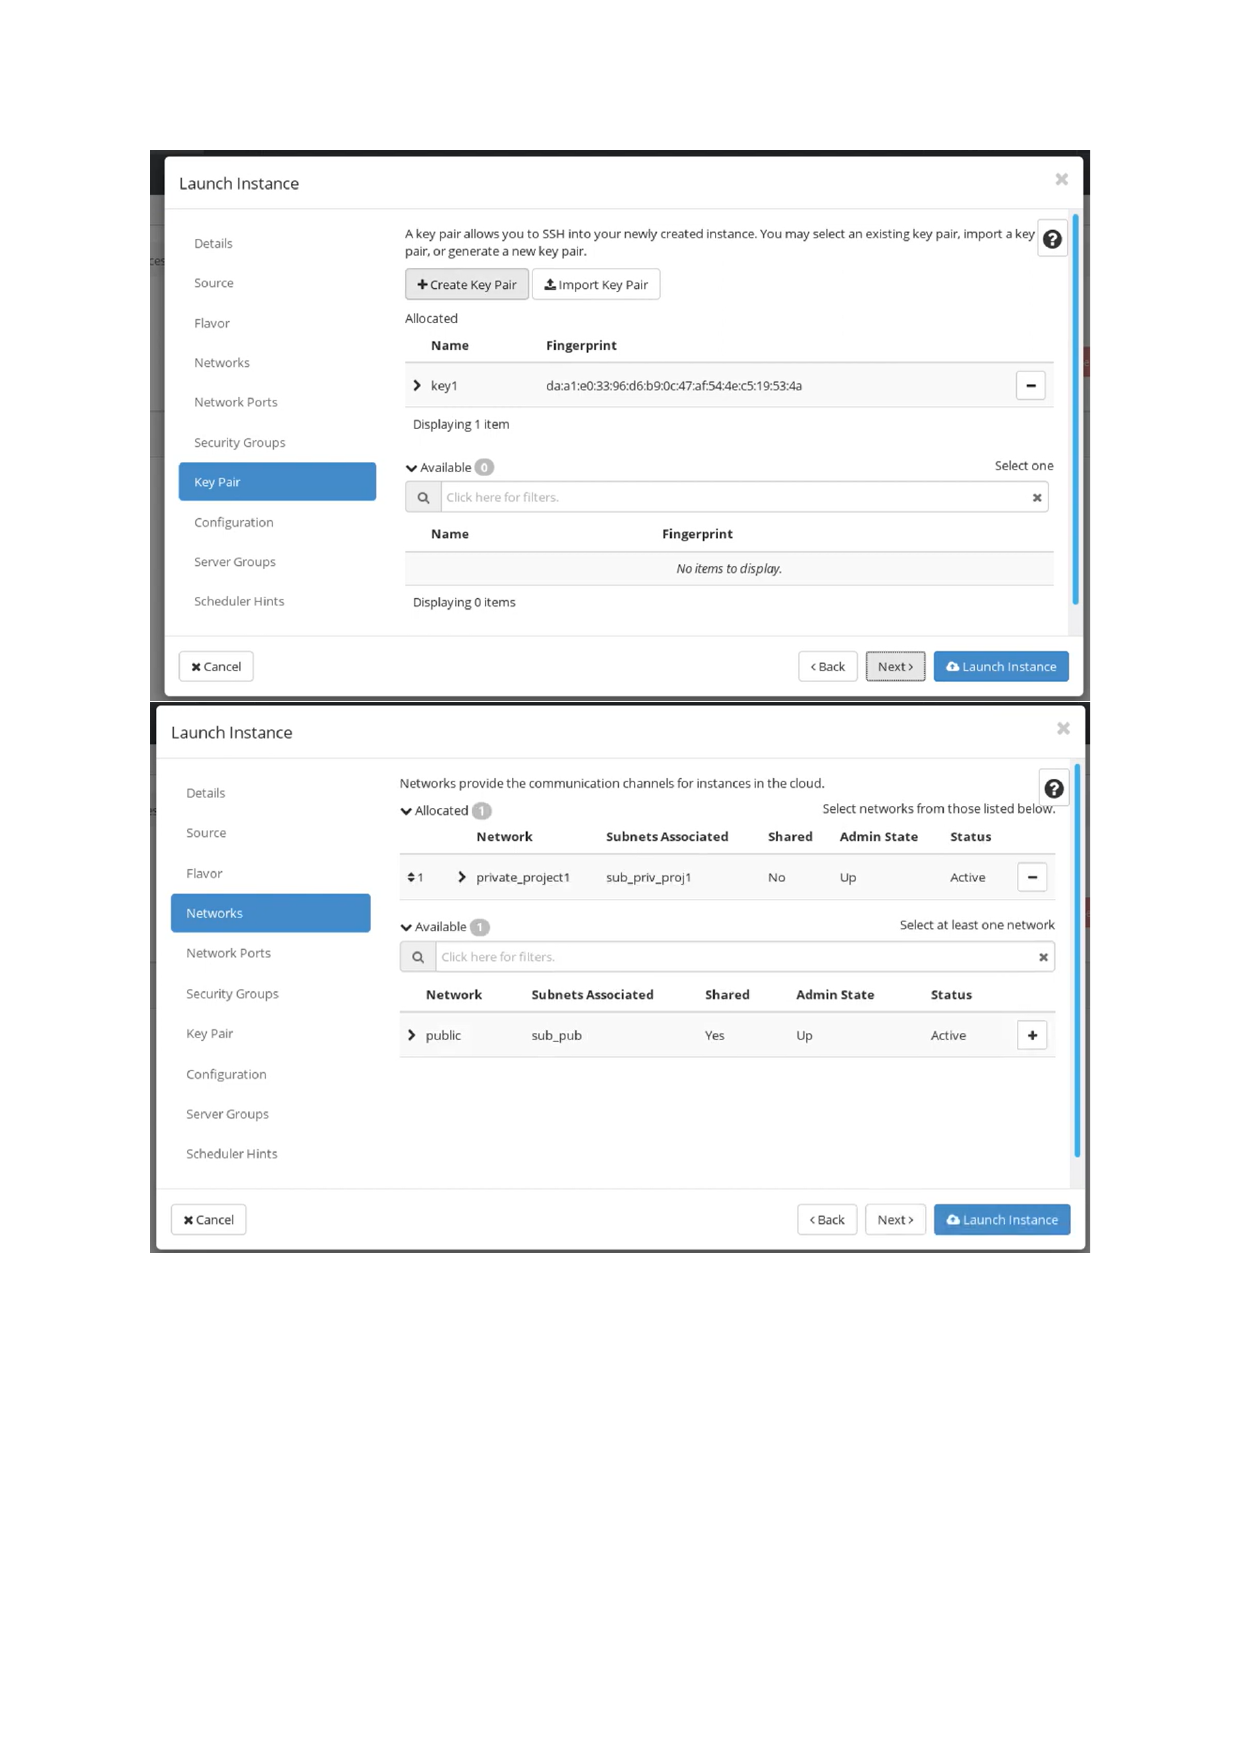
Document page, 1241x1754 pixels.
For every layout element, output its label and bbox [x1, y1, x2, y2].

picture [150, 150, 1091, 701]
picture [150, 702, 1091, 1253]
